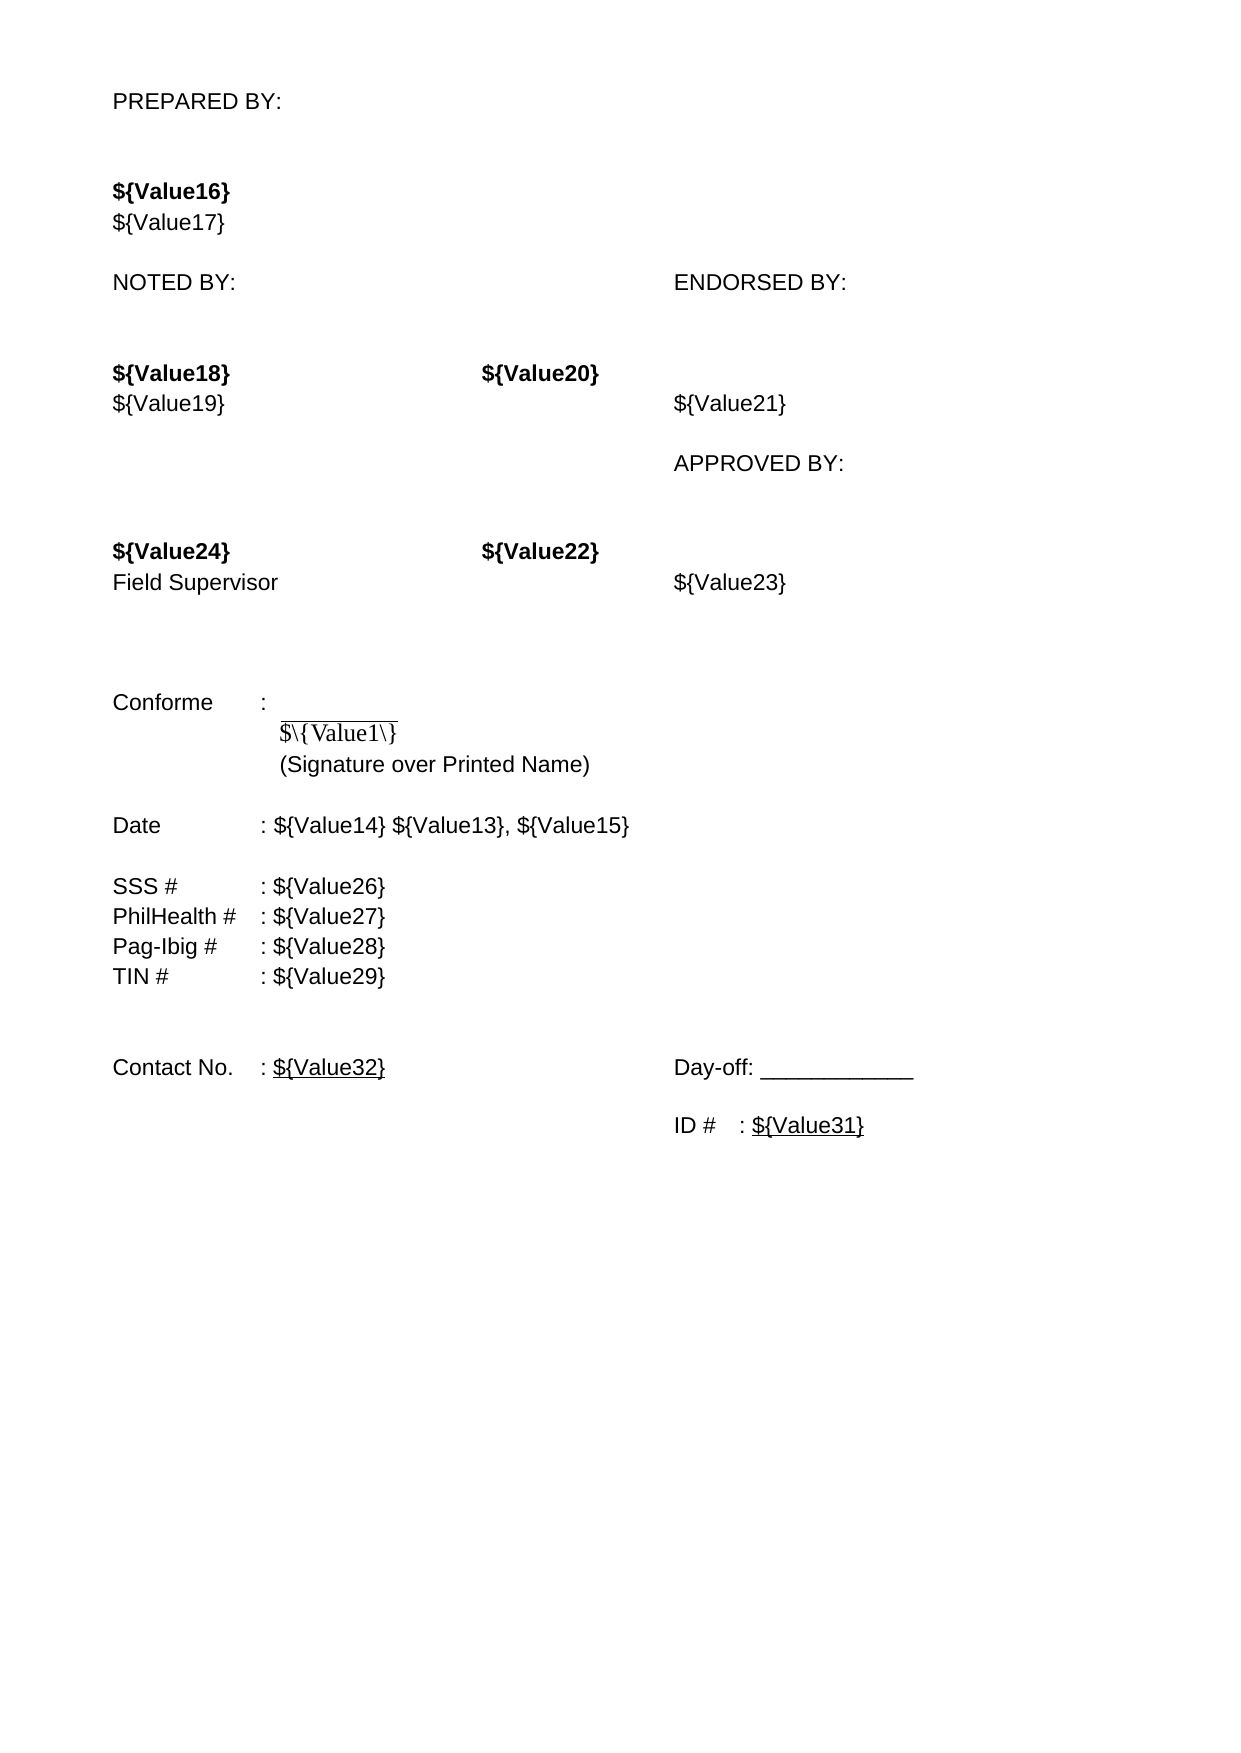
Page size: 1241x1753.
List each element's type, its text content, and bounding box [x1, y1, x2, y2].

text (Signature over Printed Name) [112, 751, 1128, 778]
text ${Value24} ${Value22} [112, 538, 1128, 565]
text ${Value17} [112, 208, 1128, 235]
text Conforme : [112, 689, 1128, 716]
text Field Supervisor ${Value23} [112, 568, 1128, 595]
text Contact No. : ${Value32} Day-off: ____________ [112, 1054, 1128, 1080]
text ${Value16} [112, 178, 1128, 204]
text SSS # : ${Value26} [112, 873, 1128, 899]
text APPROVED BY: [112, 450, 1128, 476]
text PREPARED BY: [112, 88, 1128, 114]
text TIN # : ${Value29} [112, 963, 1128, 990]
text NOTED BY: ENDORSED BY: [112, 269, 1128, 295]
text ID # : ${Value31} [112, 1112, 1128, 1138]
text PhilHealth # : ${Value27} [112, 903, 1128, 929]
text Pag-Ibig # : ${Value28} [112, 933, 1128, 959]
text ${Value19} ${Value21} [112, 390, 1128, 416]
text Date : ${Value14} ${Value13}, ${Value15} [112, 812, 1128, 838]
text ${Value18} ${Value20} [112, 359, 1128, 386]
